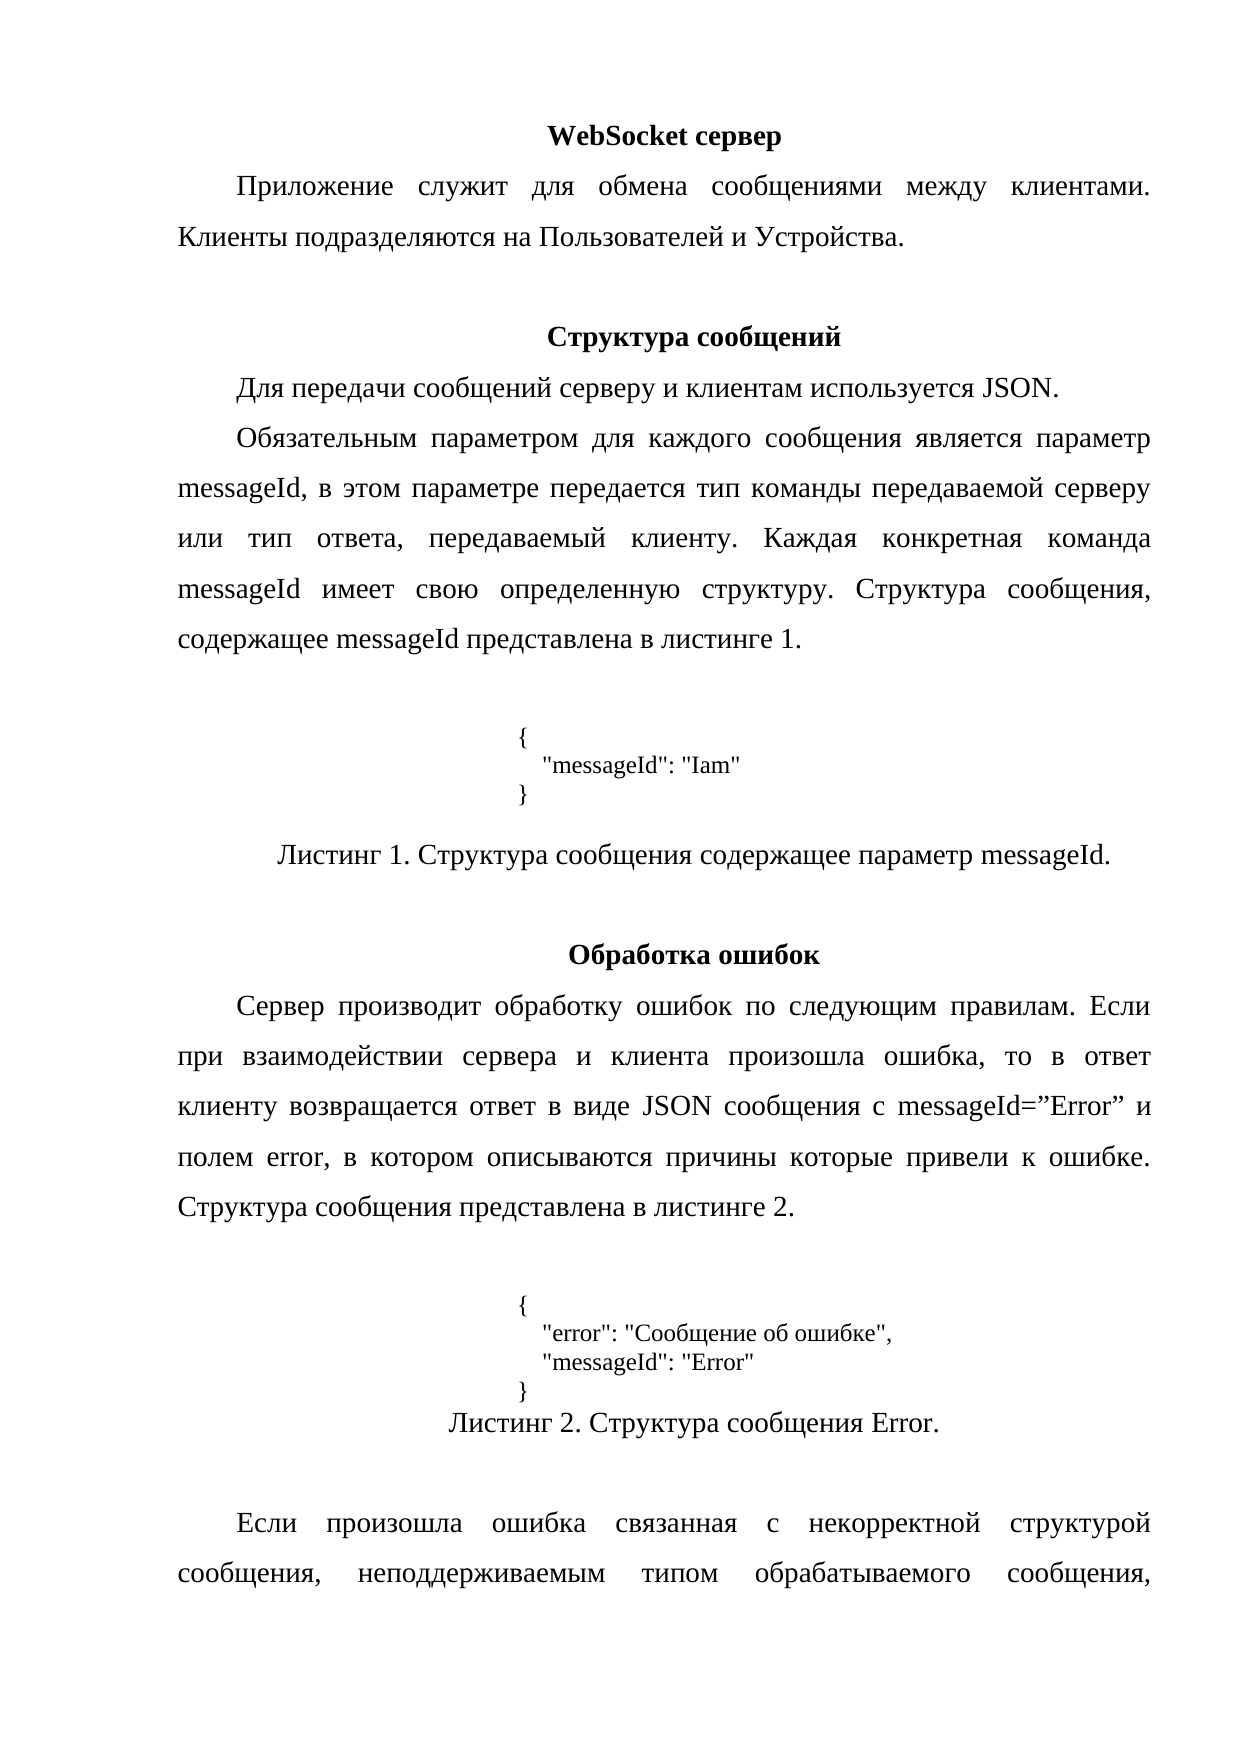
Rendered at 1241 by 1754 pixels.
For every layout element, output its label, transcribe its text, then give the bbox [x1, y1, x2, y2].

text Листинг 2. Структура сообщения Error. [177, 1405, 1152, 1438]
text Для передачи сообщений серверу и клиентам используется JSON. [177, 370, 1152, 403]
text } [177, 1376, 1152, 1405]
text { [177, 722, 1152, 751]
text WebSocket сервер [177, 118, 1152, 152]
text Приложение служит для обмена сообщениями между клиентами. Клиенты подразделяются на Пользователей и Устройства. [177, 168, 1152, 252]
text "messageId": "Iam" [177, 751, 1152, 779]
text Обязательным параметром для каждого сообщения является параметр messageId, в этом параметре передается тип команды передаваемой серверу или тип ответа, передаваемый клиенту. Каждая конкретная команда messageId имеет свою определенную структуру. Структура сообщения, содержащее messageId представлена в листинге 1. [177, 420, 1152, 655]
text "messageId": "Error" [177, 1347, 1152, 1376]
text Структура сообщений [177, 319, 1152, 353]
text } [177, 779, 1152, 808]
text Листинг 1. Структура сообщения содержащее параметр messageId. [177, 837, 1152, 870]
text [177, 1505, 1152, 1589]
text { [177, 1290, 1152, 1318]
text Сервер производит обработку ошибок по следующим правилам. Если при взаимодействии сервера и клиента произошла ошибка, то в ответ клиенту возвращается ответ в виде JSON сообщения с messageId=”Error” и полем error, в котором описываются причины которые привели к ошибке. Структура сообщения представлена в листинге 2. [177, 988, 1152, 1223]
text Обработка ошибок [177, 937, 1152, 971]
text "error": "Сообщение об ошибке", [177, 1318, 1152, 1347]
